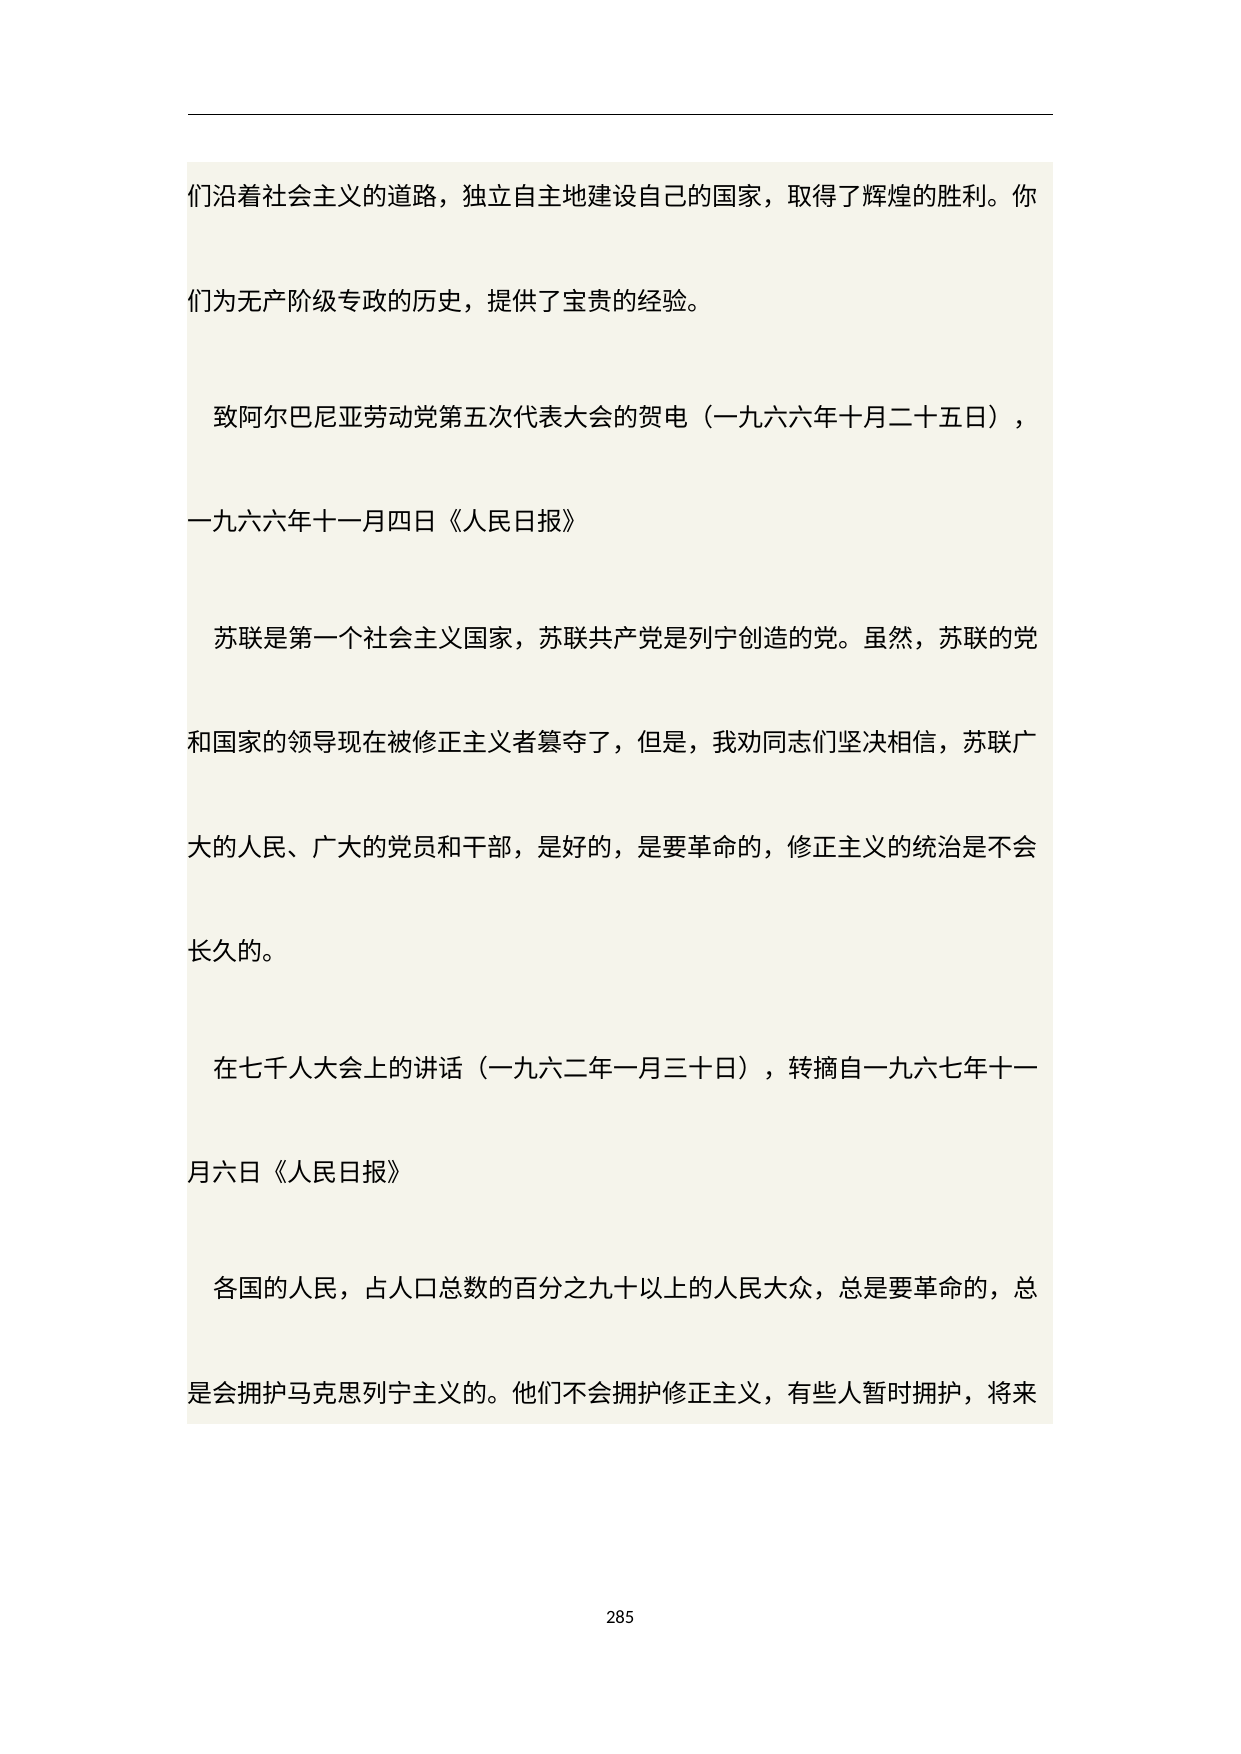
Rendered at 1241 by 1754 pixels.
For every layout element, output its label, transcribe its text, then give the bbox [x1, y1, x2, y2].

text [187, 162, 1053, 332]
text 苏联是第一个社会主义国家，苏联共产党是列宁创造的党。虽然，苏联的党和国家的领导现在被修正主义者篡夺了，但是，我劝同志们坚决相信，苏联广大的人民、广大的党员和干部，是好的，是要革命的，修正主义的统治是不会长久的。 [187, 604, 1053, 982]
text 在七千人大会上的讲话（一九六二年一月三十日），转摘自一九六七年十一月六日《人民日报》 [187, 1034, 1053, 1203]
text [187, 1254, 1053, 1424]
text 致阿尔巴尼亚劳动党第五次代表大会的贺电（一九六六年十月二十五日），一九六六年十一月四日《人民日报》 [187, 383, 1053, 552]
